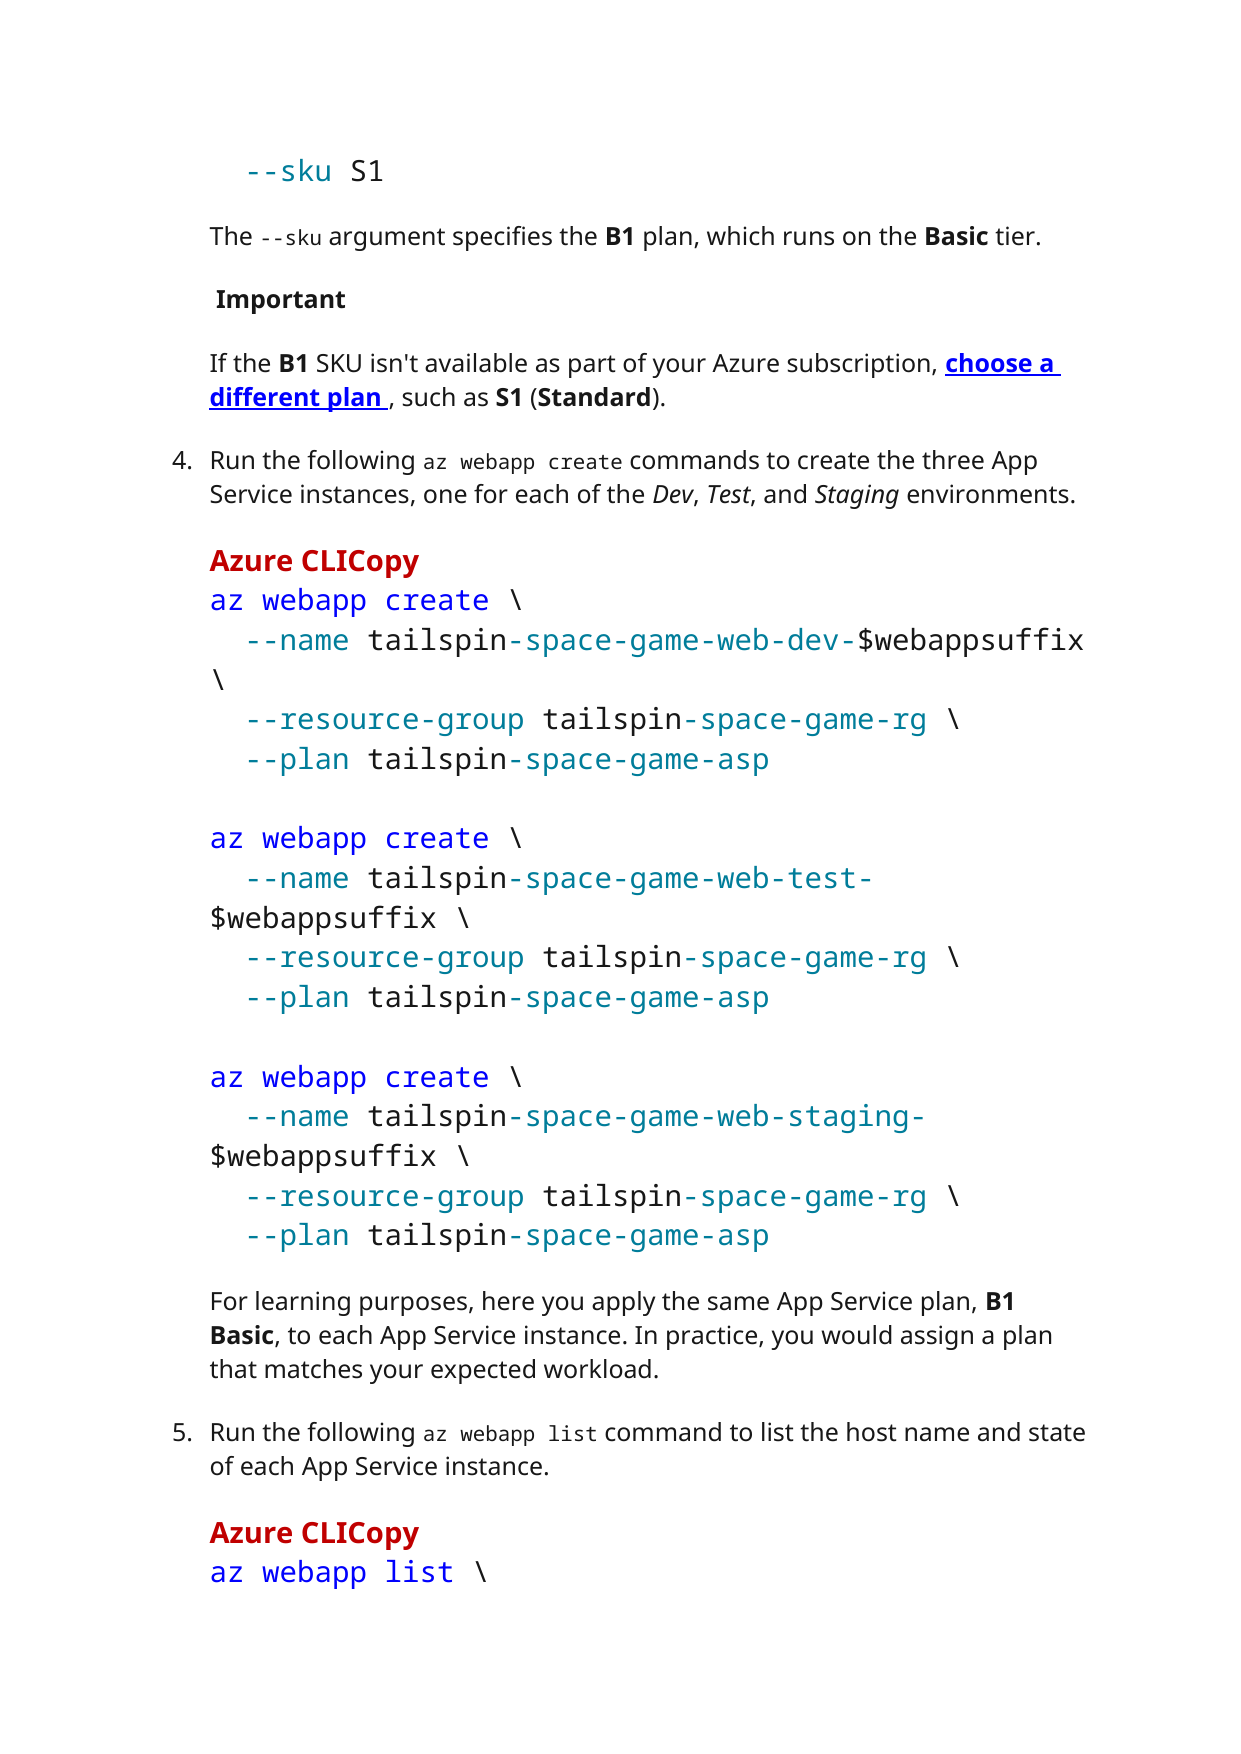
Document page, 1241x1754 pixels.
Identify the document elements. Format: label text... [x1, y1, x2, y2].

text --resource-group tailspin-space-game-rg \ [209, 937, 1090, 976]
text --resource-group tailspin-space-game-rg \ [209, 699, 1090, 738]
text --plan tailspin-space-game-asp [209, 738, 1090, 778]
text az webapp create \ [209, 818, 1090, 857]
text Azure CLICopy [209, 540, 1090, 579]
text az webapp list \ [209, 1552, 1090, 1591]
text az webapp create \ [209, 1056, 1090, 1096]
text If the B1 SKU isn't available as part of your Azure subscription, choose a different plan , such as S1 (Standard). [209, 345, 1090, 413]
text --sku S1 [209, 150, 1090, 190]
text --name tailspin-space-game-web-test-$webappsuffix \ [209, 857, 1090, 937]
text --plan tailspin-space-game-asp [209, 1214, 1090, 1254]
text Azure CLICopy [209, 1512, 1090, 1552]
text For learning purposes, here you apply the same App Service plan, B1 Basic, to each App Service instance. In practice, you would assign a plan that matches your expected workload. [209, 1283, 1090, 1386]
text Important [209, 282, 1090, 316]
text --name tailspin-space-game-web-staging-$webappsuffix \ [209, 1096, 1090, 1175]
list Run the following az webapp create commands to create the three App Service instances, one for each of the Dev, Test, and Staging environments. [172, 443, 1090, 511]
text --resource-group tailspin-space-game-rg \ [209, 1175, 1090, 1214]
text --plan tailspin-space-game-asp [209, 976, 1090, 1016]
text The --sku argument specifies the B1 plan, which runs on the Basic tier. [209, 219, 1090, 253]
text --name tailspin-space-game-web-dev-$webappsuffix \ [209, 619, 1090, 699]
list Run the following az webapp list command to list the host name and state of each App Service instance. [172, 1415, 1090, 1483]
text az webapp create \ [209, 579, 1090, 619]
